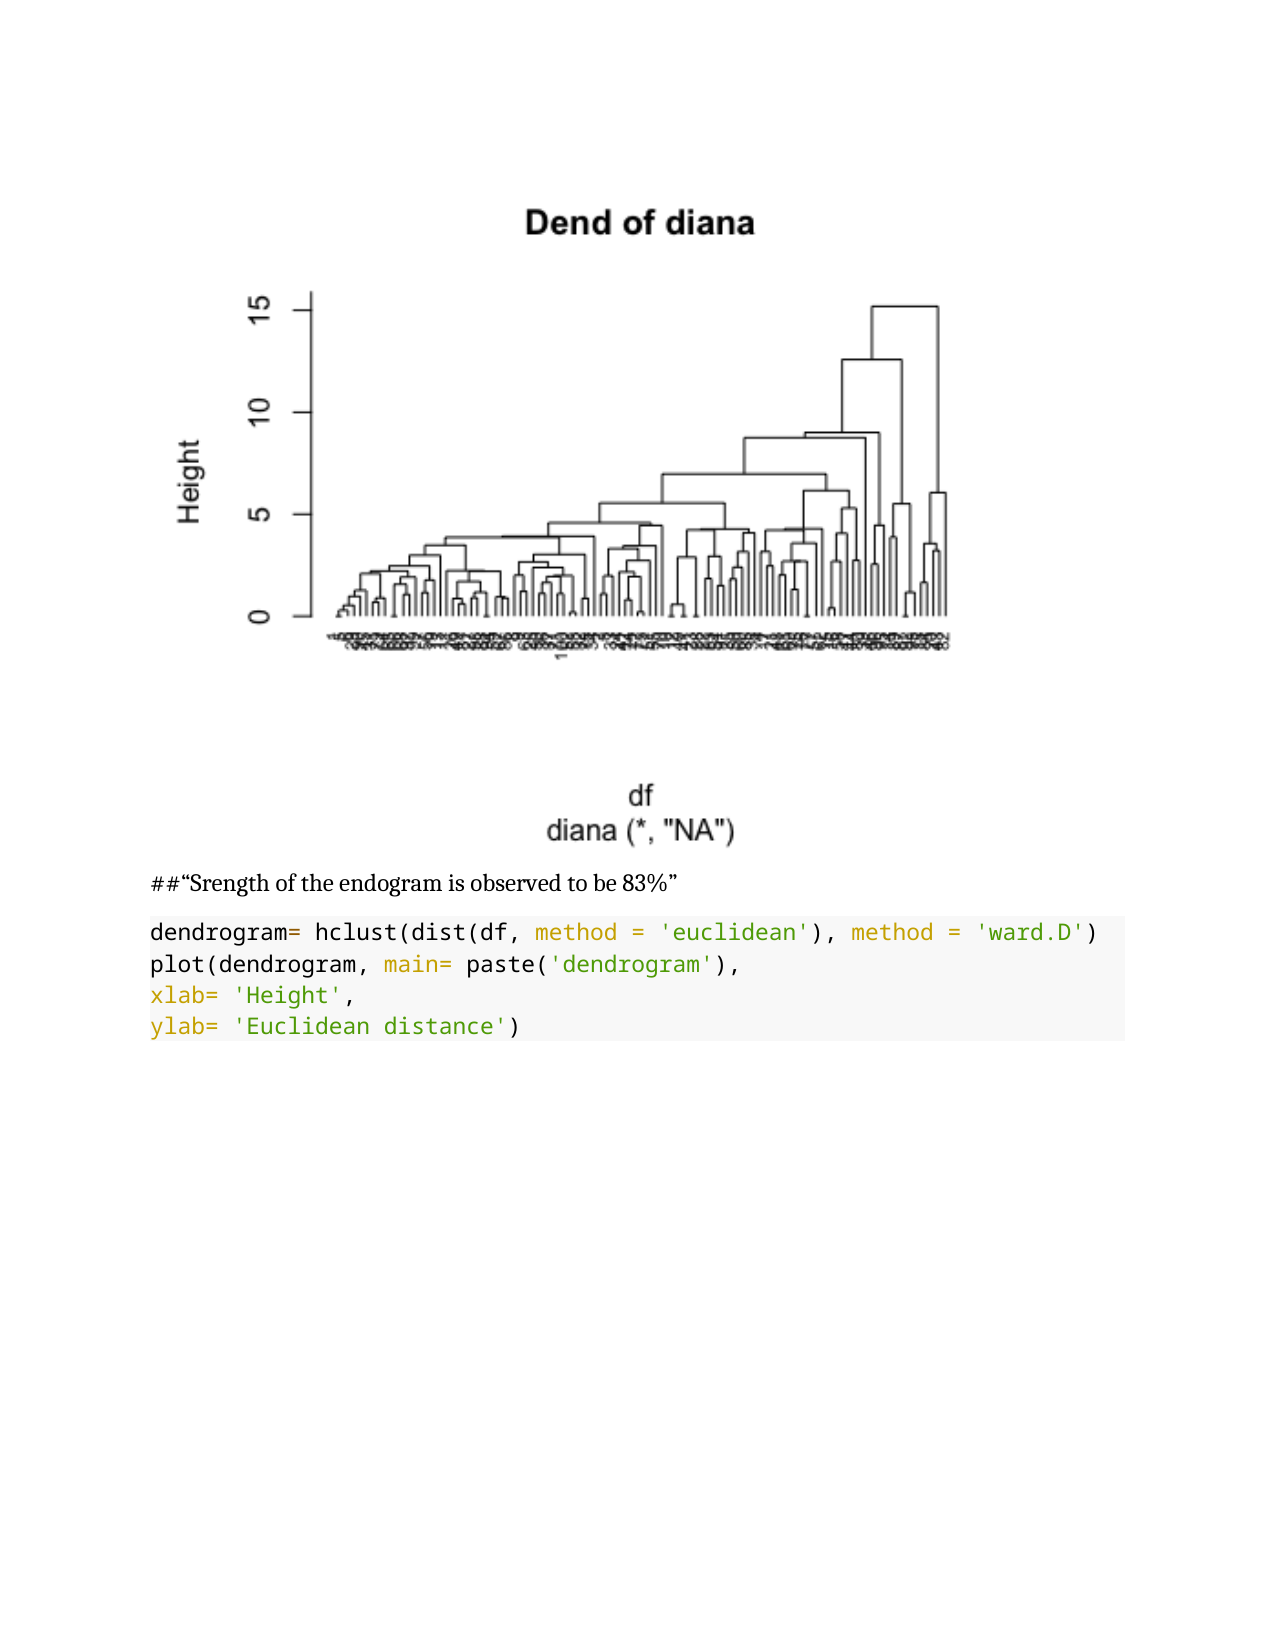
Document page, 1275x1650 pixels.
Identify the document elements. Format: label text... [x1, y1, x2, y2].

text ##“Srength of the endogram is observed to be 83%” [150, 869, 1125, 897]
text dendrogram= hclust(dist(df, method = 'euclidean'), method = 'ward.D') plot(dendrogram, main= paste('dendrogram'), xlab= 'Height', ylab= 'Euclidean distance') [150, 916, 1125, 1041]
picture [168, 150, 1044, 850]
